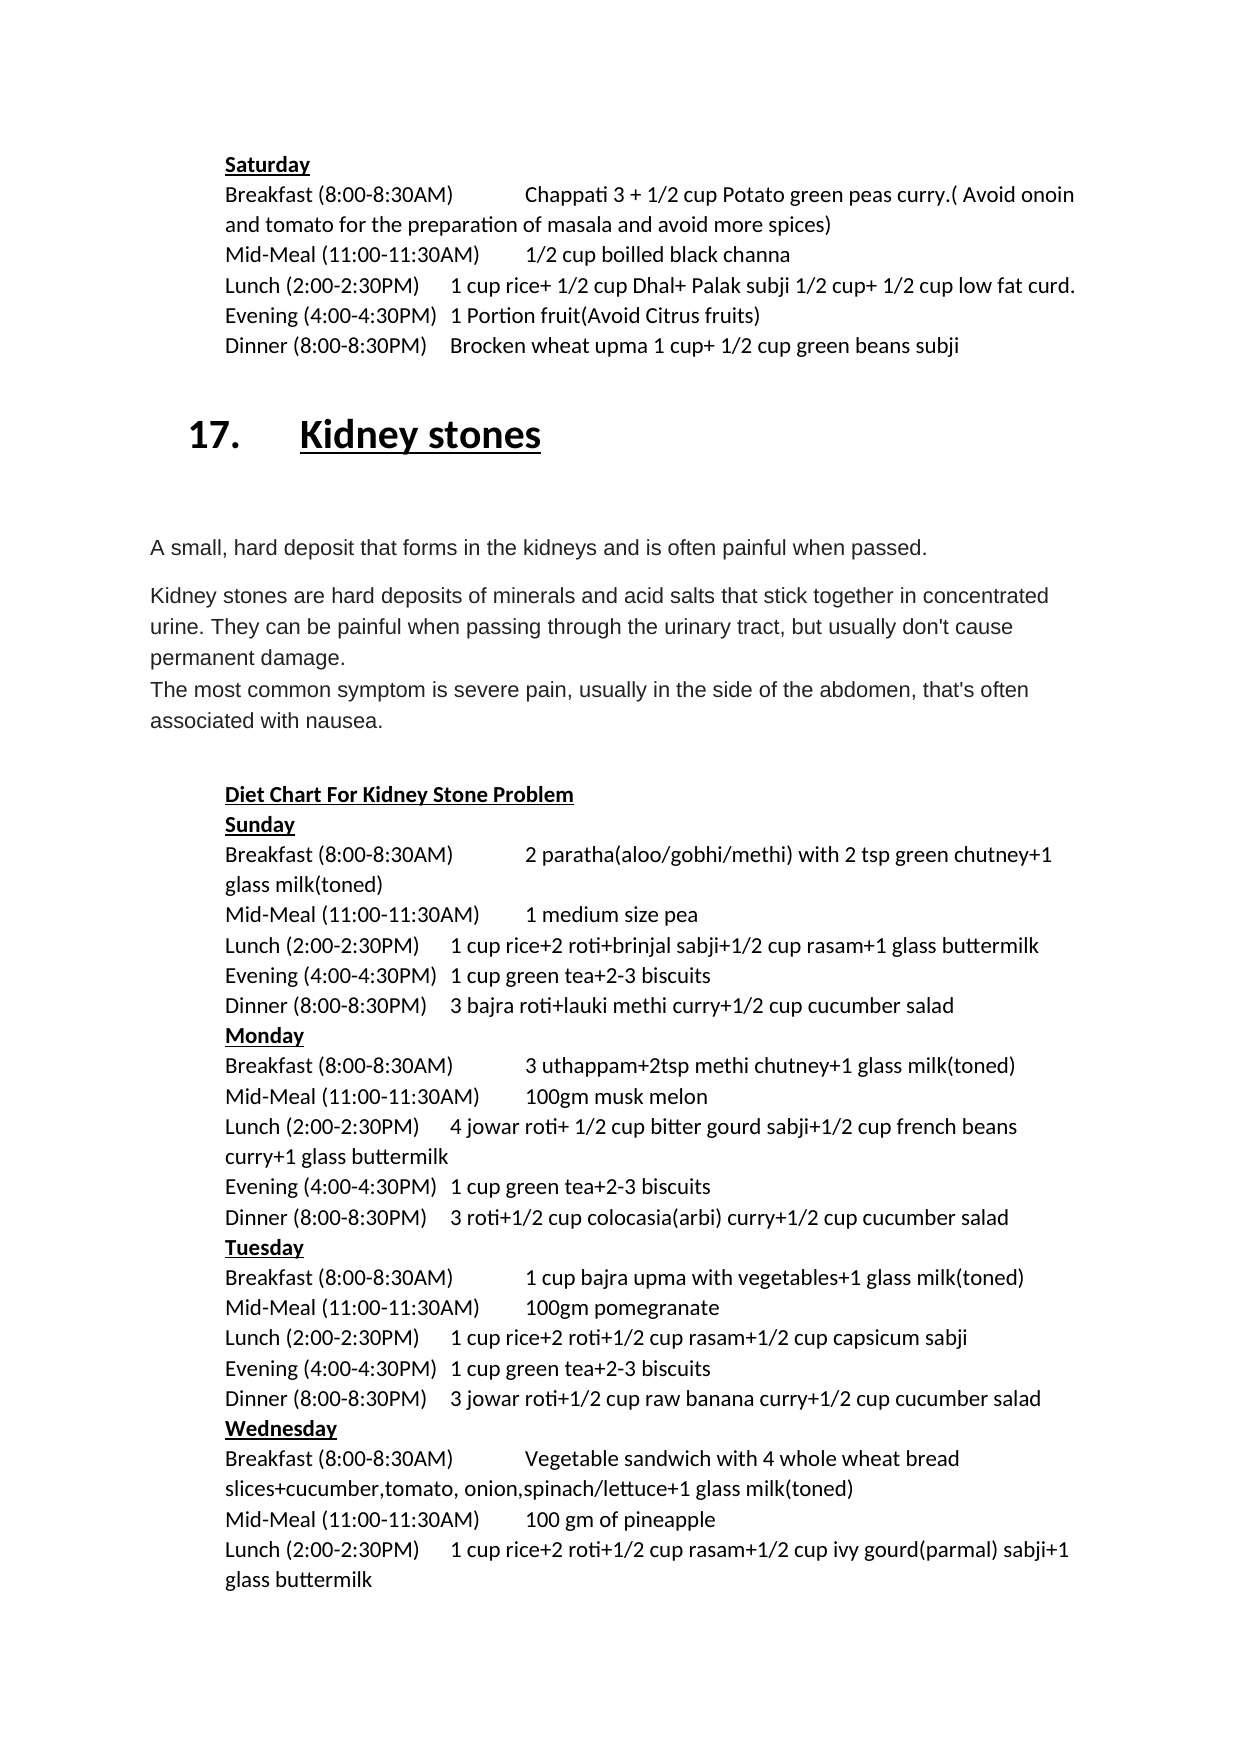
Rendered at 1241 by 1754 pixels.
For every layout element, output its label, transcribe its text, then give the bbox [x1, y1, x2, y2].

list Sunday [225, 810, 1090, 838]
list Wednesday [225, 1414, 1090, 1442]
text The most common symptom is severe pain, usually in the side of the abdomen, that's often associated with nausea. [150, 670, 1090, 733]
list Mid-Meal (11:00-11:30AM) 1/2 cup boilled black channa [225, 241, 1090, 269]
list Mid-Meal (11:00-11:30AM) 100 gm of pineapple [225, 1505, 1090, 1533]
list Breakfast (8:00-8:30AM) Vegetable sandwich with 4 whole wheat bread slices+cucumber,tomato, onion,spinach/lettuce+1 glass milk(toned) [225, 1444, 1090, 1503]
list Monday [225, 1021, 1090, 1049]
list Dinner (8:00-8:30PM) 3 jowar roti+1/2 cup raw banana curry+1/2 cup cucumber salad [225, 1384, 1090, 1412]
list Lunch (2:00-2:30PM) 1 cup rice+2 roti+1/2 cup rasam+1/2 cup ivy gourd(parmal) sabji+1 glass buttermilk [225, 1535, 1090, 1593]
list Breakfast (8:00-8:30AM) 1 cup bajra upma with vegetables+1 glass milk(toned) [225, 1263, 1090, 1291]
list Mid-Meal (11:00-11:30AM) 100gm pomegranate [225, 1293, 1090, 1321]
list Tuesday [225, 1233, 1090, 1261]
list Dinner (8:00-8:30PM) 3 bajra roti+lauki methi curry+1/2 cup cucumber salad [225, 991, 1090, 1019]
list Lunch (2:00-2:30PM) 4 jowar roti+ 1/2 cup bitter gourd sabji+1/2 cup french beans curry+1 glass buttermilk [225, 1112, 1090, 1170]
list Dinner (8:00-8:30PM) 3 roti+1/2 cup colocasia(arbi) curry+1/2 cup cucumber salad [225, 1203, 1090, 1231]
list Evening (4:00-4:30PM) 1 cup green tea+2-3 biscuits [225, 1172, 1090, 1201]
list Breakfast (8:00-8:30AM) 3 uthappam+2tsp methi chutney+1 glass milk(toned) [225, 1052, 1090, 1080]
text Kidney stones are hard deposits of minerals and acid salts that stick together in concentrated urine. They can be painful when passing through the urinary tract, but usually don't cause permanent damage. [150, 577, 1090, 670]
list Diet Chart For Kidney Stone Problem [225, 780, 1090, 808]
list Breakfast (8:00-8:30AM) 2 paratha(aloo/gobhi/methi) with 2 tsp green chutney+1 glass milk(toned) [225, 840, 1090, 898]
list Evening (4:00-4:30PM) 1 cup green tea+2-3 biscuits [225, 1354, 1090, 1382]
list Kidney stones [187, 408, 1090, 459]
list Dinner (8:00-8:30PM) Brocken wheat upma 1 cup+ 1/2 cup green beans subji [225, 331, 1090, 359]
list Evening (4:00-4:30PM) 1 cup green tea+2-3 biscuits [225, 961, 1090, 989]
text A small, hard deposit that forms in the kidneys and is often painful when passed. [150, 535, 1090, 560]
list Breakfast (8:00-8:30AM) Chappati 3 + 1/2 cup Potato green peas curry.( Avoid onoin and tomato for the preparation of masala and avoid more spices) [225, 180, 1090, 238]
list Saturday [225, 150, 1090, 178]
list Mid-Meal (11:00-11:30AM) 100gm musk melon [225, 1082, 1090, 1110]
list Mid-Meal (11:00-11:30AM) 1 medium size pea [225, 901, 1090, 929]
list Lunch (2:00-2:30PM) 1 cup rice+2 roti+brinjal sabji+1/2 cup rasam+1 glass buttermilk [225, 931, 1090, 959]
list Lunch (2:00-2:30PM) 1 cup rice+2 roti+1/2 cup rasam+1/2 cup capsicum sabji [225, 1323, 1090, 1352]
list Evening (4:00-4:30PM) 1 Portion fruit(Avoid Citrus fruits) [225, 301, 1090, 329]
list Lunch (2:00-2:30PM) 1 cup rice+ 1/2 cup Dhal+ Palak subji 1/2 cup+ 1/2 cup low fat curd. [225, 271, 1090, 299]
